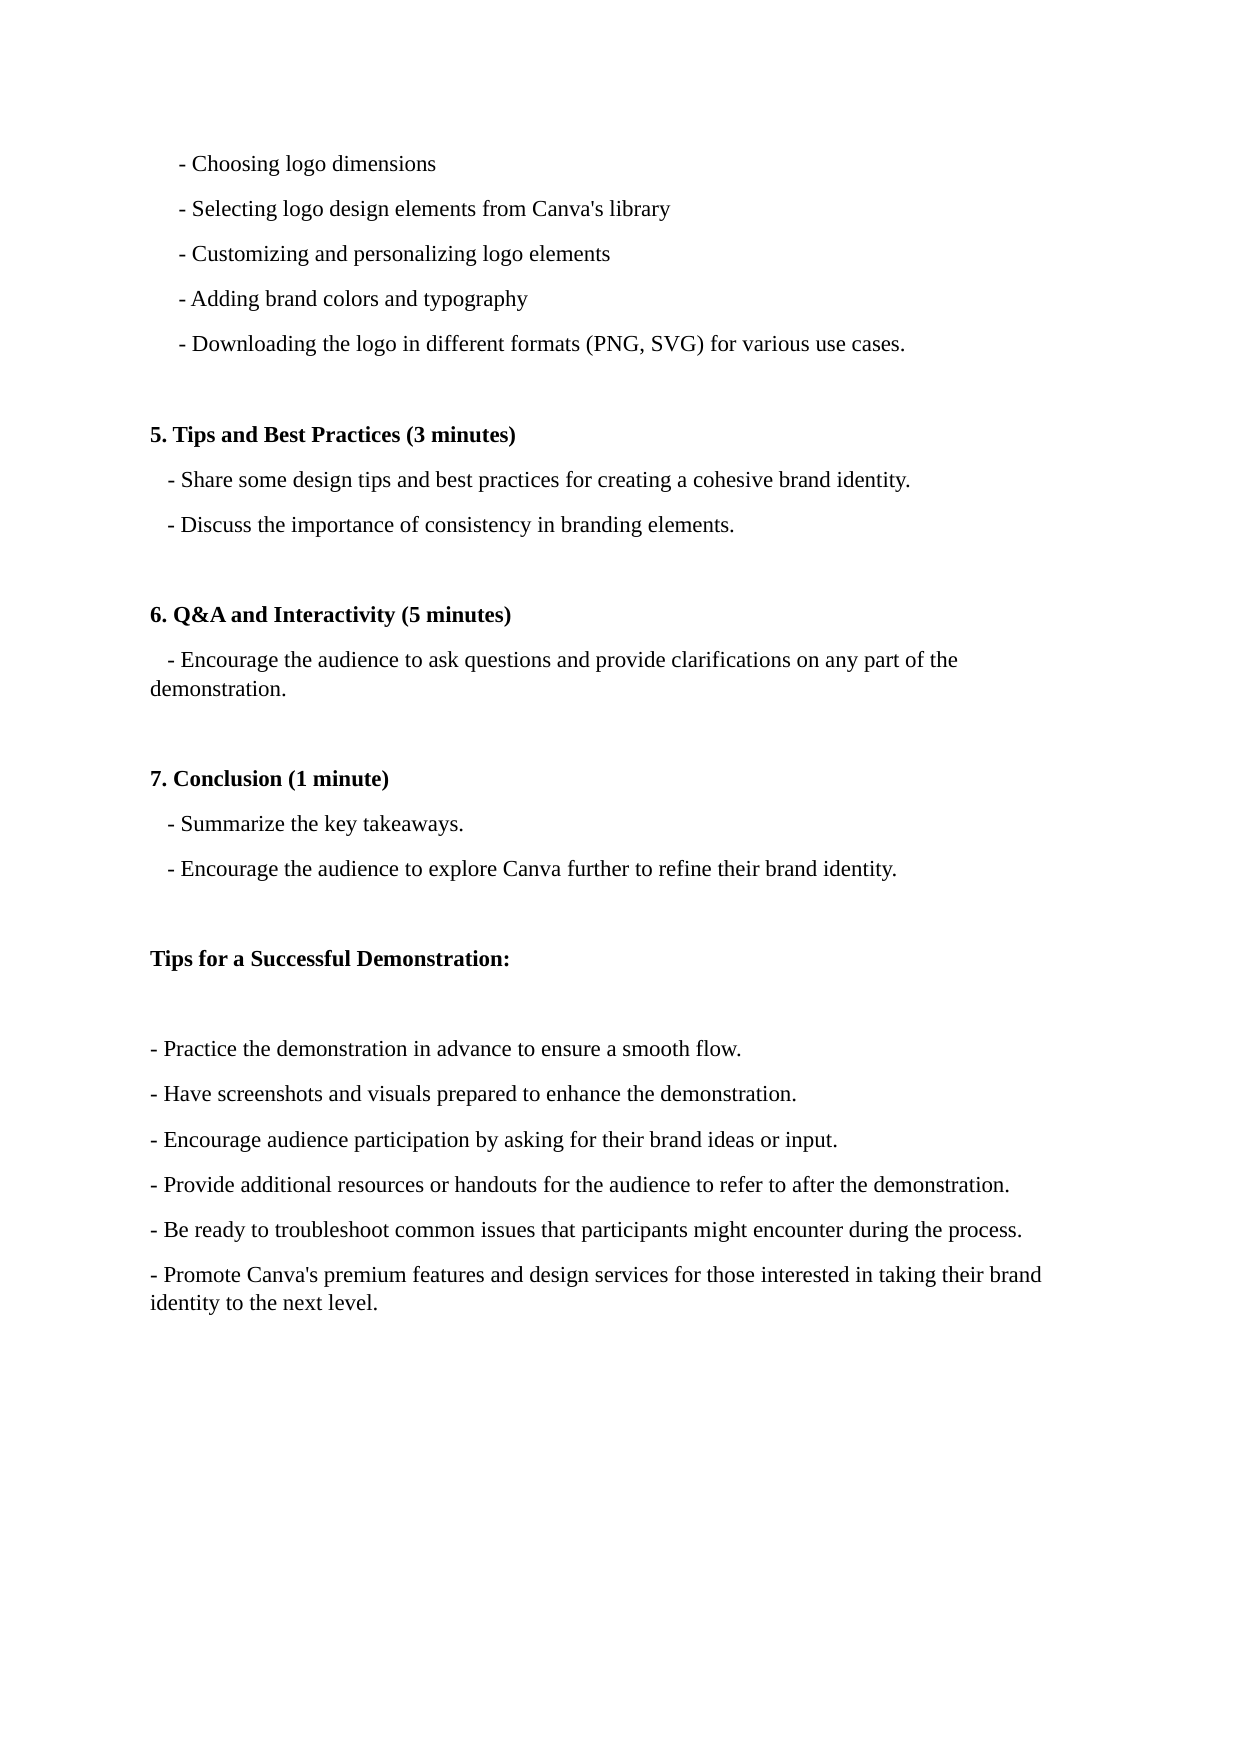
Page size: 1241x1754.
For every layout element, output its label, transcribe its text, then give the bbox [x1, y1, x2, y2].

text - Share some design tips and best practices for creating a cohesive brand identity. [150, 466, 1090, 492]
text - Be ready to troubleshoot common issues that participants might encounter during the process. [150, 1216, 1090, 1242]
text - Encourage the audience to explore Canva further to refine their brand identity. [150, 855, 1090, 881]
text - Have screenshots and visuals prepared to enhance the demonstration. [150, 1081, 1090, 1107]
text - Encourage the audience to ask questions and provide clarifications on any part of the demonstration. [150, 646, 1090, 701]
text - Selecting logo design elements from Canva's library [150, 195, 1090, 221]
text 6. Q&A and Interactivity (5 minutes) [150, 601, 1090, 627]
text - Promote Canva's premium features and design services for those interested in taking their brand identity to the next level. [150, 1261, 1090, 1316]
text - Customizing and personalizing logo elements [150, 240, 1090, 267]
text - Choosing logo dimensions [150, 150, 1090, 176]
text - Downloading the logo in different formats (PNG, SVG) for various use cases. [150, 330, 1090, 357]
text 7. Conclusion (1 minute) [150, 765, 1090, 791]
text 5. Tips and Best Practices (3 minutes) [150, 421, 1090, 447]
text - Practice the demonstration in advance to ensure a smooth flow. [150, 1035, 1090, 1062]
text - Adding brand colors and typography [150, 285, 1090, 312]
text - Provide additional resources or handouts for the audience to refer to after the demonstration. [150, 1171, 1090, 1197]
text - Summarize the key takeaways. [150, 810, 1090, 836]
text - Discuss the importance of consistency in branding elements. [150, 511, 1090, 537]
text Tips for a Successful Demonstration: [150, 945, 1090, 972]
text - Encourage audience participation by asking for their brand ideas or input. [150, 1126, 1090, 1152]
